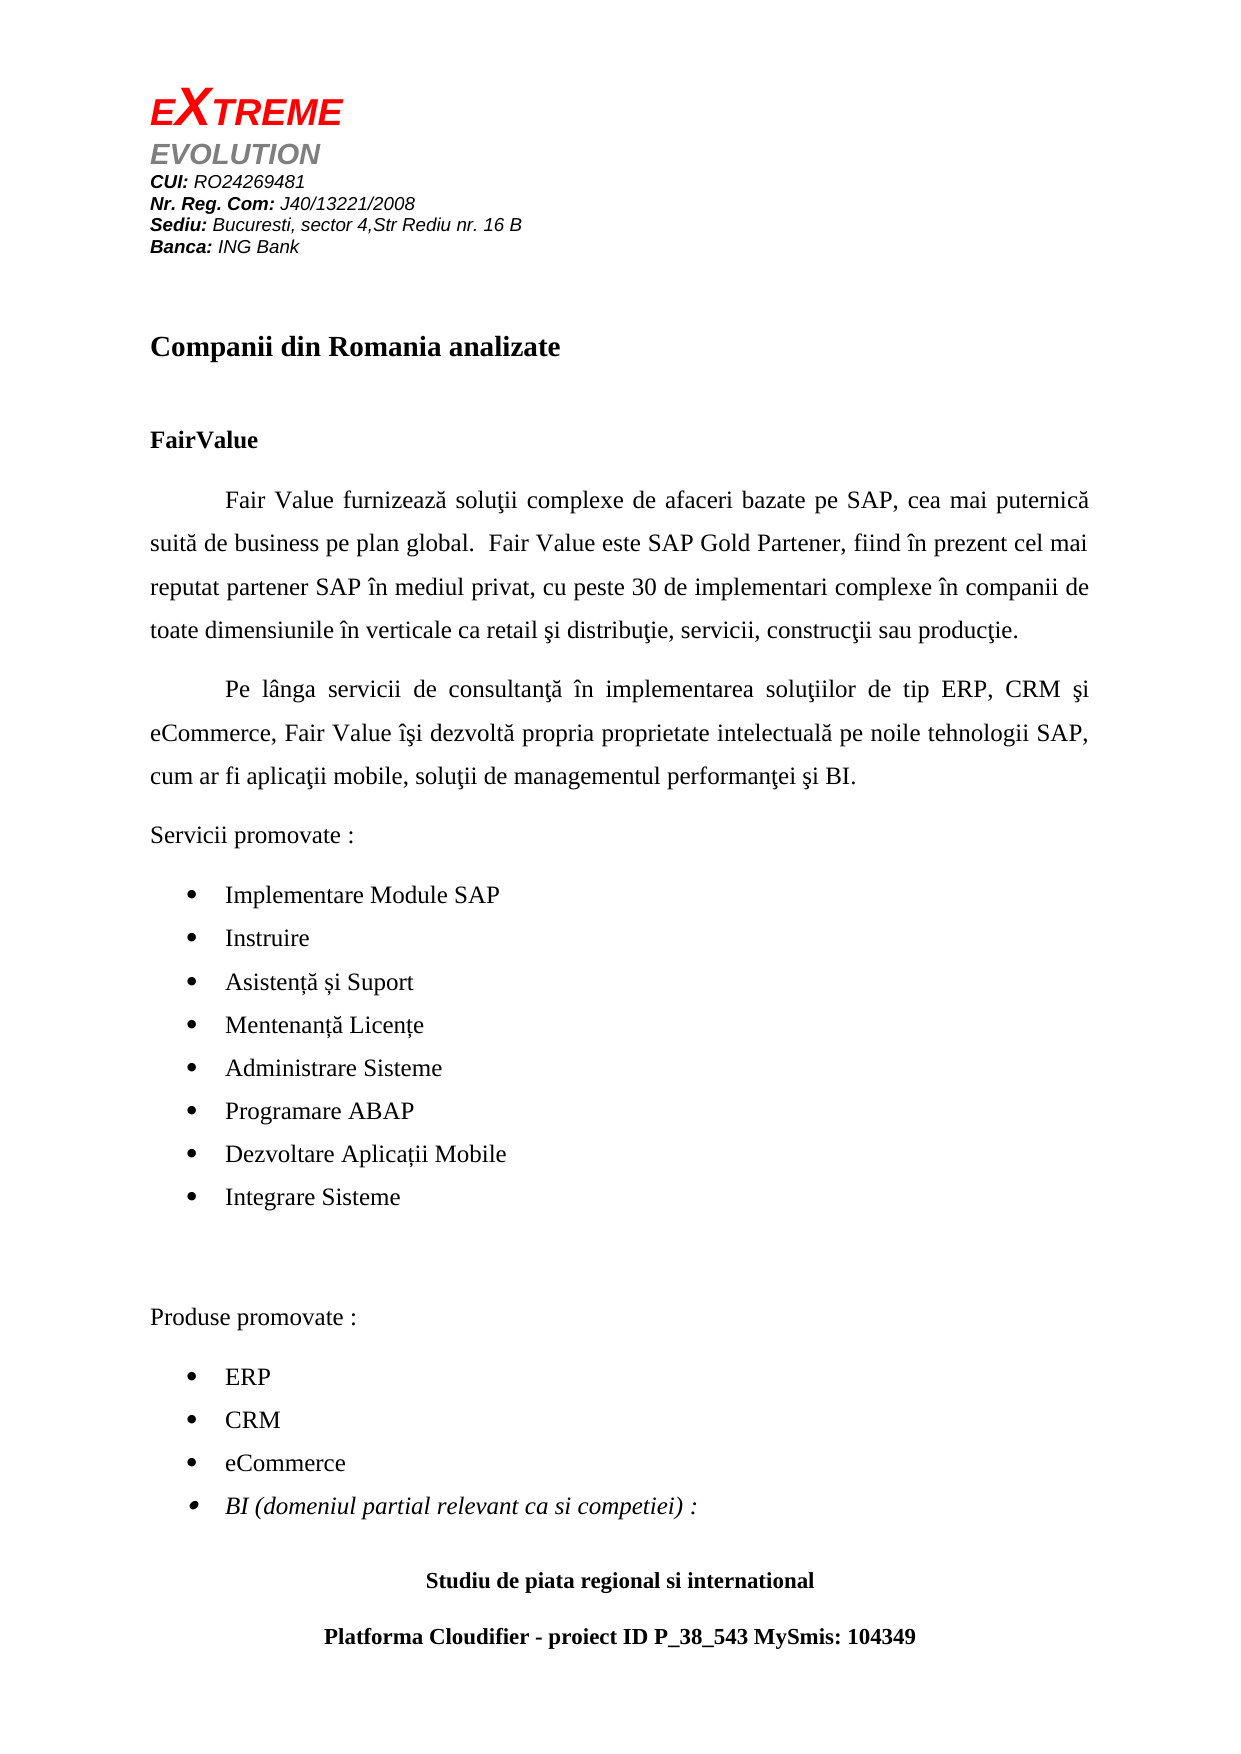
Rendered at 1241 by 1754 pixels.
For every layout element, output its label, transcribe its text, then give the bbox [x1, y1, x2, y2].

list Asistență și Suport [187, 967, 1090, 995]
list ERP [187, 1362, 1090, 1390]
list eCommerce [187, 1448, 1090, 1477]
text FairValue [150, 426, 1090, 454]
list CRM [187, 1405, 1090, 1433]
text Fair Value furnizează soluţii complexe de afaceri bazate pe SAP, cea mai puternică suită de business pe plan global. Fair Value este SAP Gold Partener, fiind în prezent cel mai reputat partener SAP în mediul privat, cu peste 30 de implementari complexe în companii de toate dimensiunile în verticale ca retail şi distribuţie, servicii, construcţii sau producţie. [150, 485, 1090, 643]
list Mentenanță Licențe [187, 1010, 1090, 1038]
list Implementare Module SAP [187, 880, 1090, 909]
list BI (domeniul partial relevant ca si competiei) : [187, 1491, 1090, 1520]
list Instruire [187, 923, 1090, 952]
subtitle Companii din Romania analizate [150, 329, 1090, 363]
list Dezvoltare Aplicații Mobile [187, 1139, 1090, 1168]
text Produse promovate : [150, 1302, 1090, 1331]
list Administrare Sisteme [187, 1053, 1090, 1082]
list Programare ABAP [187, 1096, 1090, 1125]
list Integrare Sisteme [187, 1182, 1090, 1211]
text Pe lânga servicii de consultanţă în implementarea soluţiilor de tip ERP, CRM şi eCommerce, Fair Value îşi dezvoltă propria proprietate intelectuală pe noile tehnologii SAP, cum ar fi aplicaţii mobile, soluţii de managementul performanţei şi BI. [150, 674, 1090, 789]
text Servicii promovate : [150, 821, 1090, 849]
